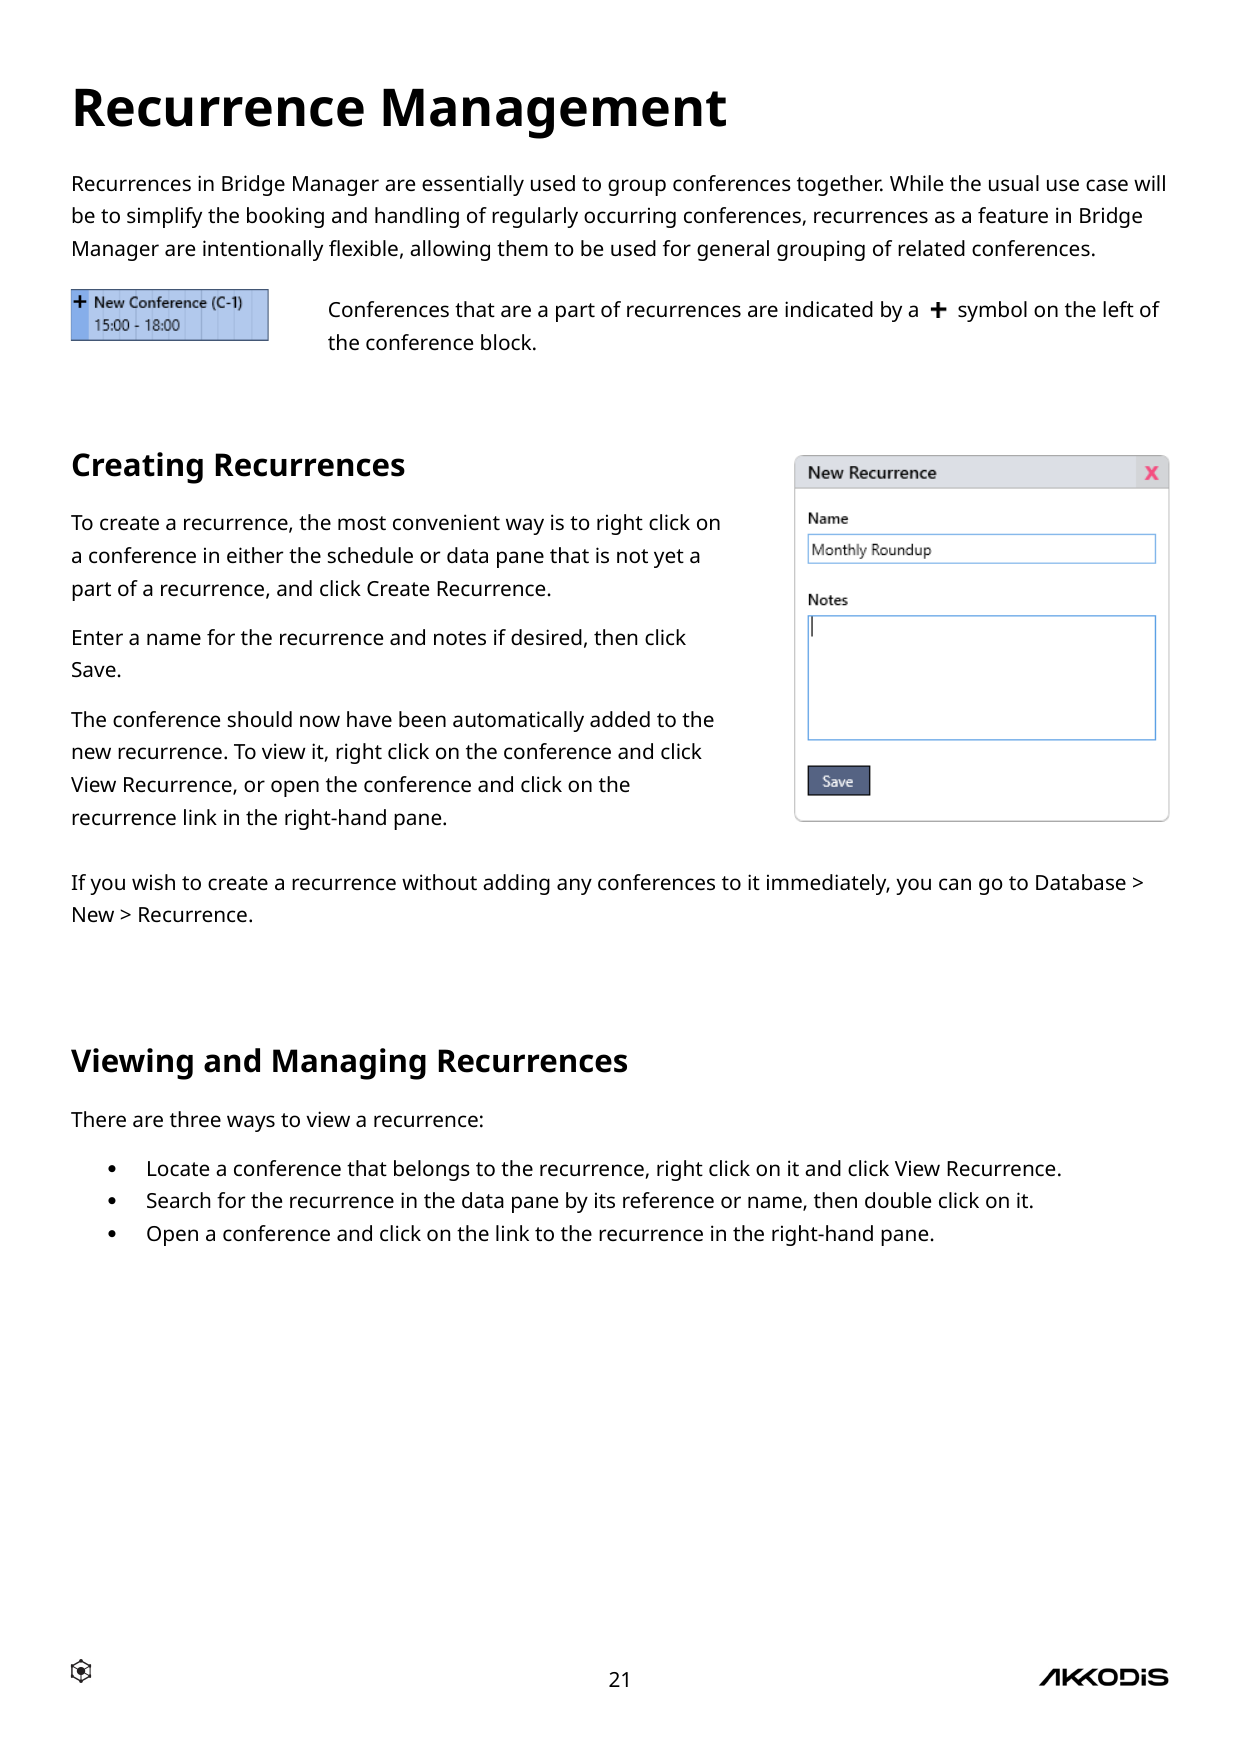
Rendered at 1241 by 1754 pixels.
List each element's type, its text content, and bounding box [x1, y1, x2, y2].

picture [930, 302, 947, 318]
picture [70, 1659, 92, 1683]
text Creating Recurrences [71, 443, 1169, 485]
text Enter a name for the recurrence and notes if desired, then click Save. [71, 623, 794, 684]
text Viewing and Managing Recurrences [71, 1039, 1169, 1082]
list Open a conference and click on the link to the recurrence in the right-hand pane. [108, 1219, 1169, 1287]
text There are three ways to view a recurrence: [71, 1105, 1169, 1133]
text To create a recurrence, the most convenient way is to right click on a conference in either the schedule or data pane that is not yet a part of a recurrence, and click Create Recurrence. [71, 508, 794, 602]
list Search for the recurrence in the data pane by its reference or name, then double click on it. [108, 1187, 1169, 1215]
text Recurrence Management [71, 71, 1169, 142]
text The conference should now have been automatically added to the new recurrence. To view it, right click on the conference and click View Recurrence, or open the conference and click on the recurrence link in the right-hand pane. If you wish to create a recurrence without adding any conferences to it immediately, you can go to Database > New > Recurrence. [71, 705, 1169, 968]
picture [70, 289, 269, 341]
text Recurrences in Bridge Manager are essentially used to group conferences together. While the usual use case will be to simplify the booking and handling of regularly occurring conferences, recurrences as a feature in Bridge Manager are intentionally flexible, allowing them to be used for general grouping of related conferences. Conferences that are a part of recurrences are indicated by a symbol on the left of the conference block. [71, 169, 1169, 356]
picture [794, 455, 1170, 822]
picture [1037, 1666, 1170, 1688]
list Locate a conference that belongs to the recurrence, right click on it and click View Recurrence. [108, 1154, 1169, 1182]
